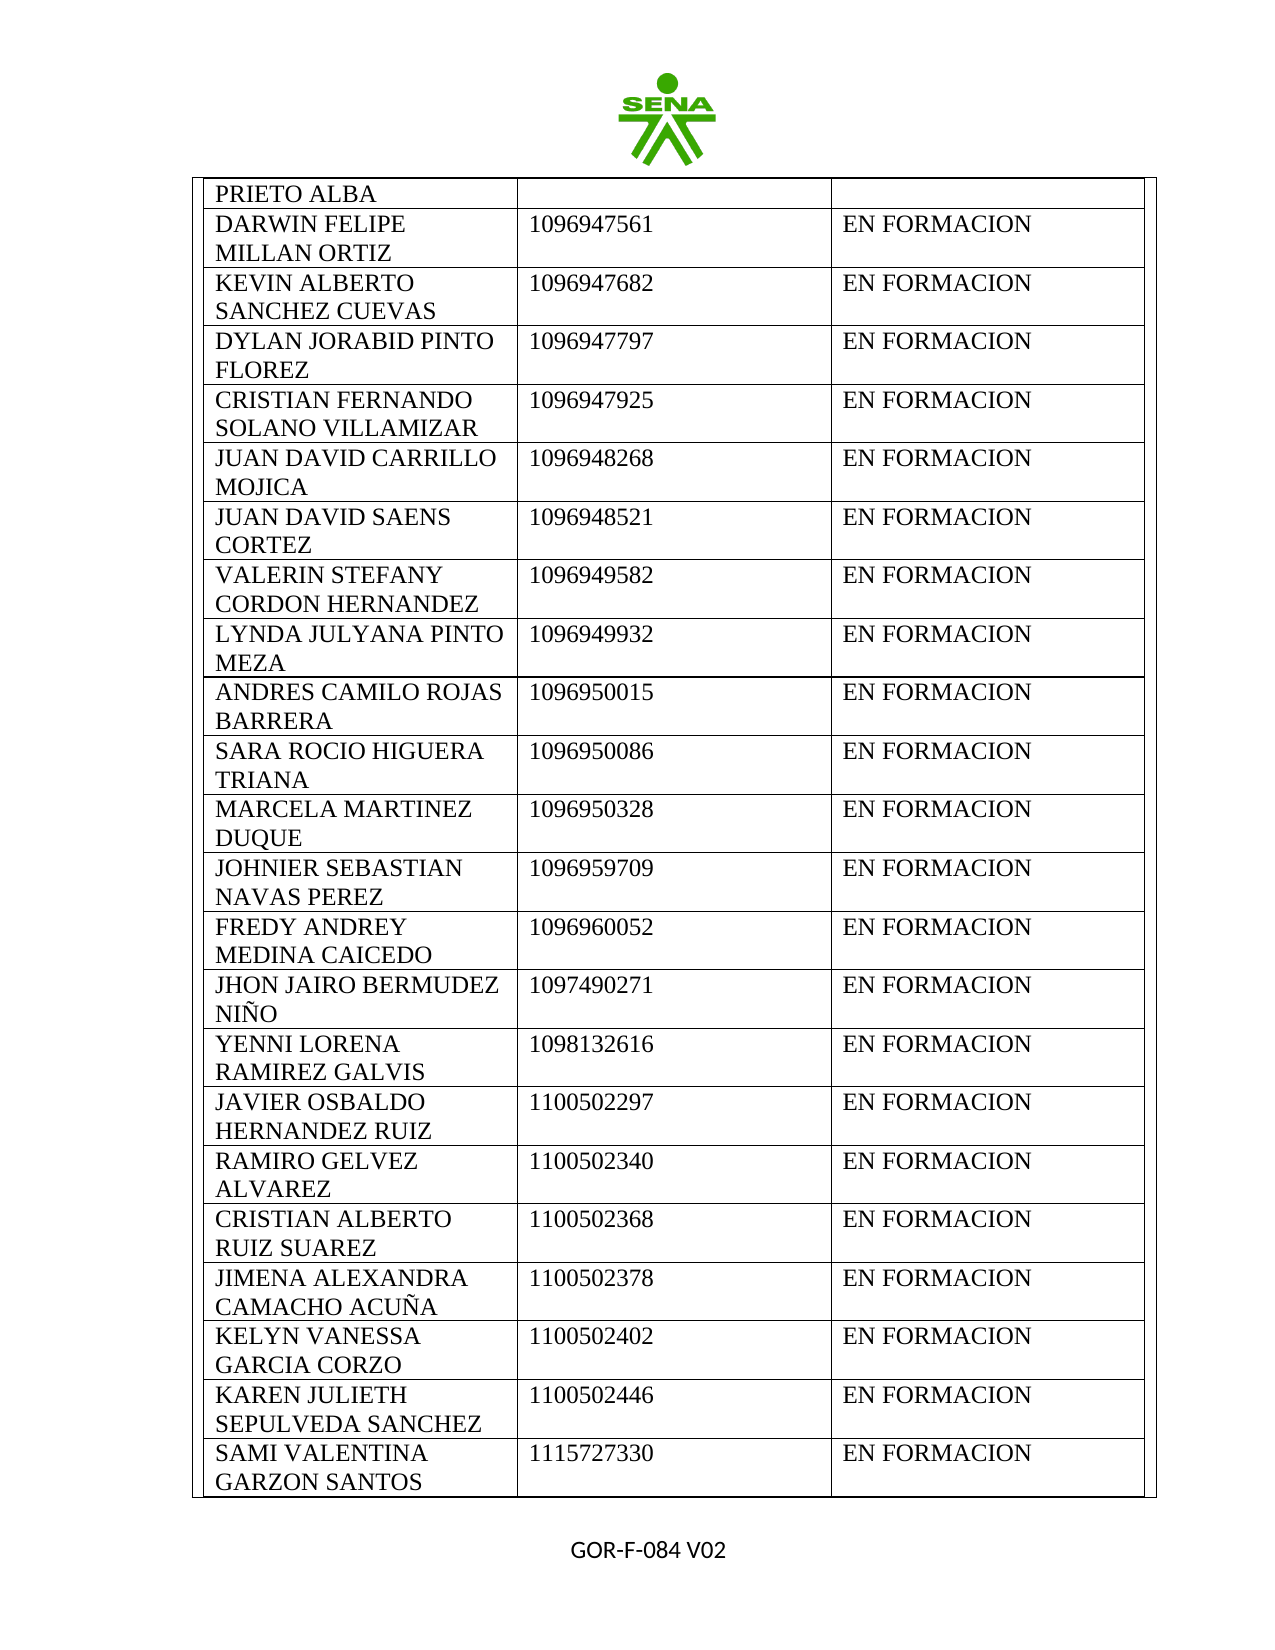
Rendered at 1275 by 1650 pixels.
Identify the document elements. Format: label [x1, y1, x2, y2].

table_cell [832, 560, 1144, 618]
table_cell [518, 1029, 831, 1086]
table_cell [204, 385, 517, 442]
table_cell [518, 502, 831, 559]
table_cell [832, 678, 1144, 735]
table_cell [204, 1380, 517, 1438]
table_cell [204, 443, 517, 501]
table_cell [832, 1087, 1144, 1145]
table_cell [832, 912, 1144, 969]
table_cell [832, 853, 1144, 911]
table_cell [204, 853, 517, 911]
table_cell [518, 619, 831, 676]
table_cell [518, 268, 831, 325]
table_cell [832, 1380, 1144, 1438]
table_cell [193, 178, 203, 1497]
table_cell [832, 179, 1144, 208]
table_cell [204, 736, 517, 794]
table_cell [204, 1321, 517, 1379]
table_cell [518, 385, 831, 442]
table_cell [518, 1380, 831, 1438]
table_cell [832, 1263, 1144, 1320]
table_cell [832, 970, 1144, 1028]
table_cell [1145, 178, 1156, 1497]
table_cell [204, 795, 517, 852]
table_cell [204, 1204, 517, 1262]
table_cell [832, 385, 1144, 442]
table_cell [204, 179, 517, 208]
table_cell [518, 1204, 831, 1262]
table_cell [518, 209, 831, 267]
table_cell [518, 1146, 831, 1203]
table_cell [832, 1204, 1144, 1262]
picture [618, 73, 716, 166]
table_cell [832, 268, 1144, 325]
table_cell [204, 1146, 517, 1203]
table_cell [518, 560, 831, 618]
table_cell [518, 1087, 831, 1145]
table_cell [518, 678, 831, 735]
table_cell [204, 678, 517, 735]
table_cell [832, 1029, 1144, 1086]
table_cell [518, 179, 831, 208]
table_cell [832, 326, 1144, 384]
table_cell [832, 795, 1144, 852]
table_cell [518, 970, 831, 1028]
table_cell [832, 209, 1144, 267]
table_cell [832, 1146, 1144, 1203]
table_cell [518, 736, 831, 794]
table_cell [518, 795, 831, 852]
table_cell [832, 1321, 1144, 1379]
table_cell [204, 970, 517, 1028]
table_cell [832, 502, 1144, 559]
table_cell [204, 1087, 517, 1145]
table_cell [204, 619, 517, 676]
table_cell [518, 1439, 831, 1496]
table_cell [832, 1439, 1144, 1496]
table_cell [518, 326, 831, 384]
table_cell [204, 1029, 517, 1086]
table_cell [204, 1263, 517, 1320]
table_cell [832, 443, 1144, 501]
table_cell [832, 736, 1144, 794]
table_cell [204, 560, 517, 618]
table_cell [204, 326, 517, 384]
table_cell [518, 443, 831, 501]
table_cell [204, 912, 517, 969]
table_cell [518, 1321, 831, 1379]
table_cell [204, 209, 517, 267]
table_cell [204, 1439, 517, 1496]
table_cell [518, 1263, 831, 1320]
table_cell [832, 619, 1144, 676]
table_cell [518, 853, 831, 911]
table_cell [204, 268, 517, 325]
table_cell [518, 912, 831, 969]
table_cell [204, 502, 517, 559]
